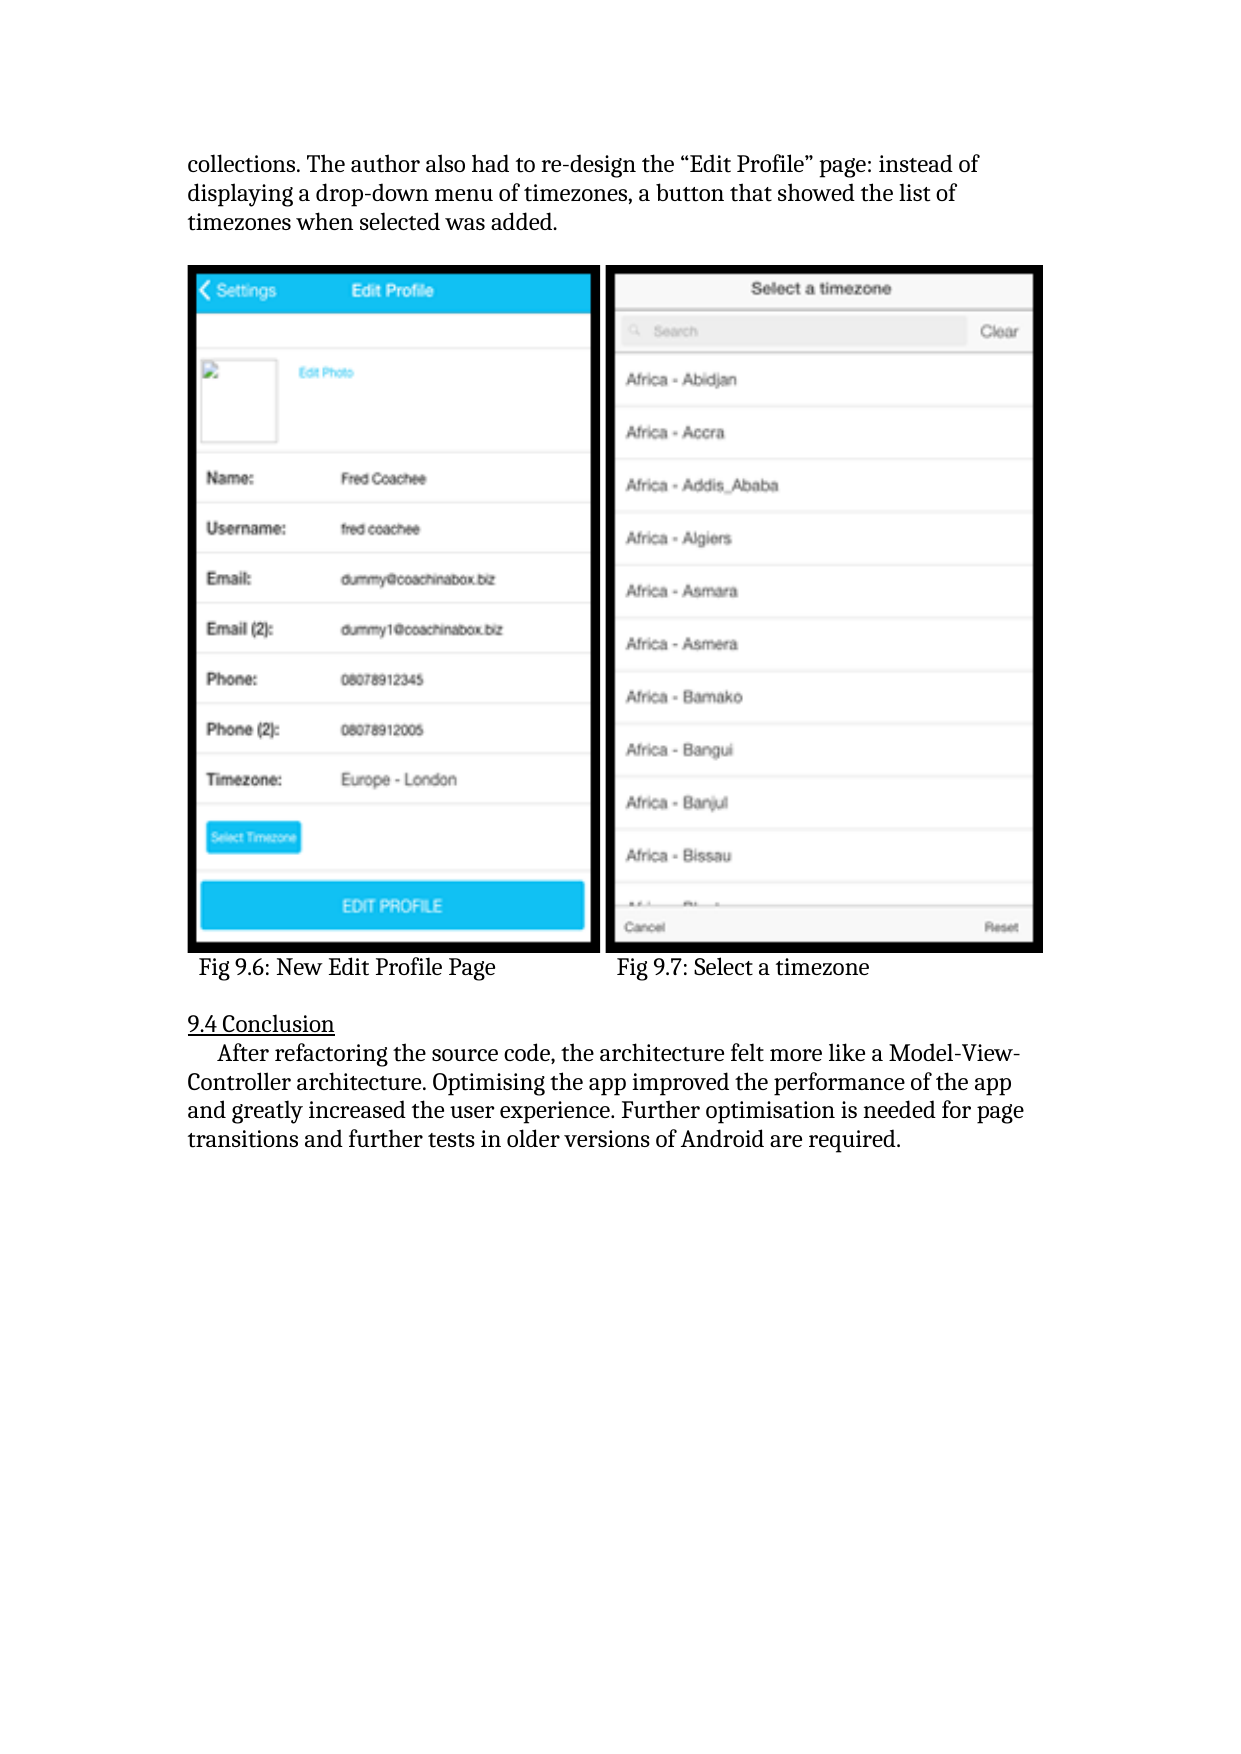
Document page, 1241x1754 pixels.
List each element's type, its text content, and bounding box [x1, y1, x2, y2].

picture [187, 265, 600, 953]
text After refactoring the source code, the architecture felt more like a Model-View-Controller architecture. Optimising the app improved the performance of the app and greatly increased the user experience. Further optimisation is needed for page transitions and further tests in older versions of Android are required. [187, 1039, 1053, 1154]
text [187, 150, 1053, 236]
text 9.4 Conclusion [187, 1010, 1053, 1039]
text Fig 9.6: New Edit Profile Page Fig 9.7: Select a timezone [187, 952, 1053, 981]
picture [605, 265, 1043, 953]
